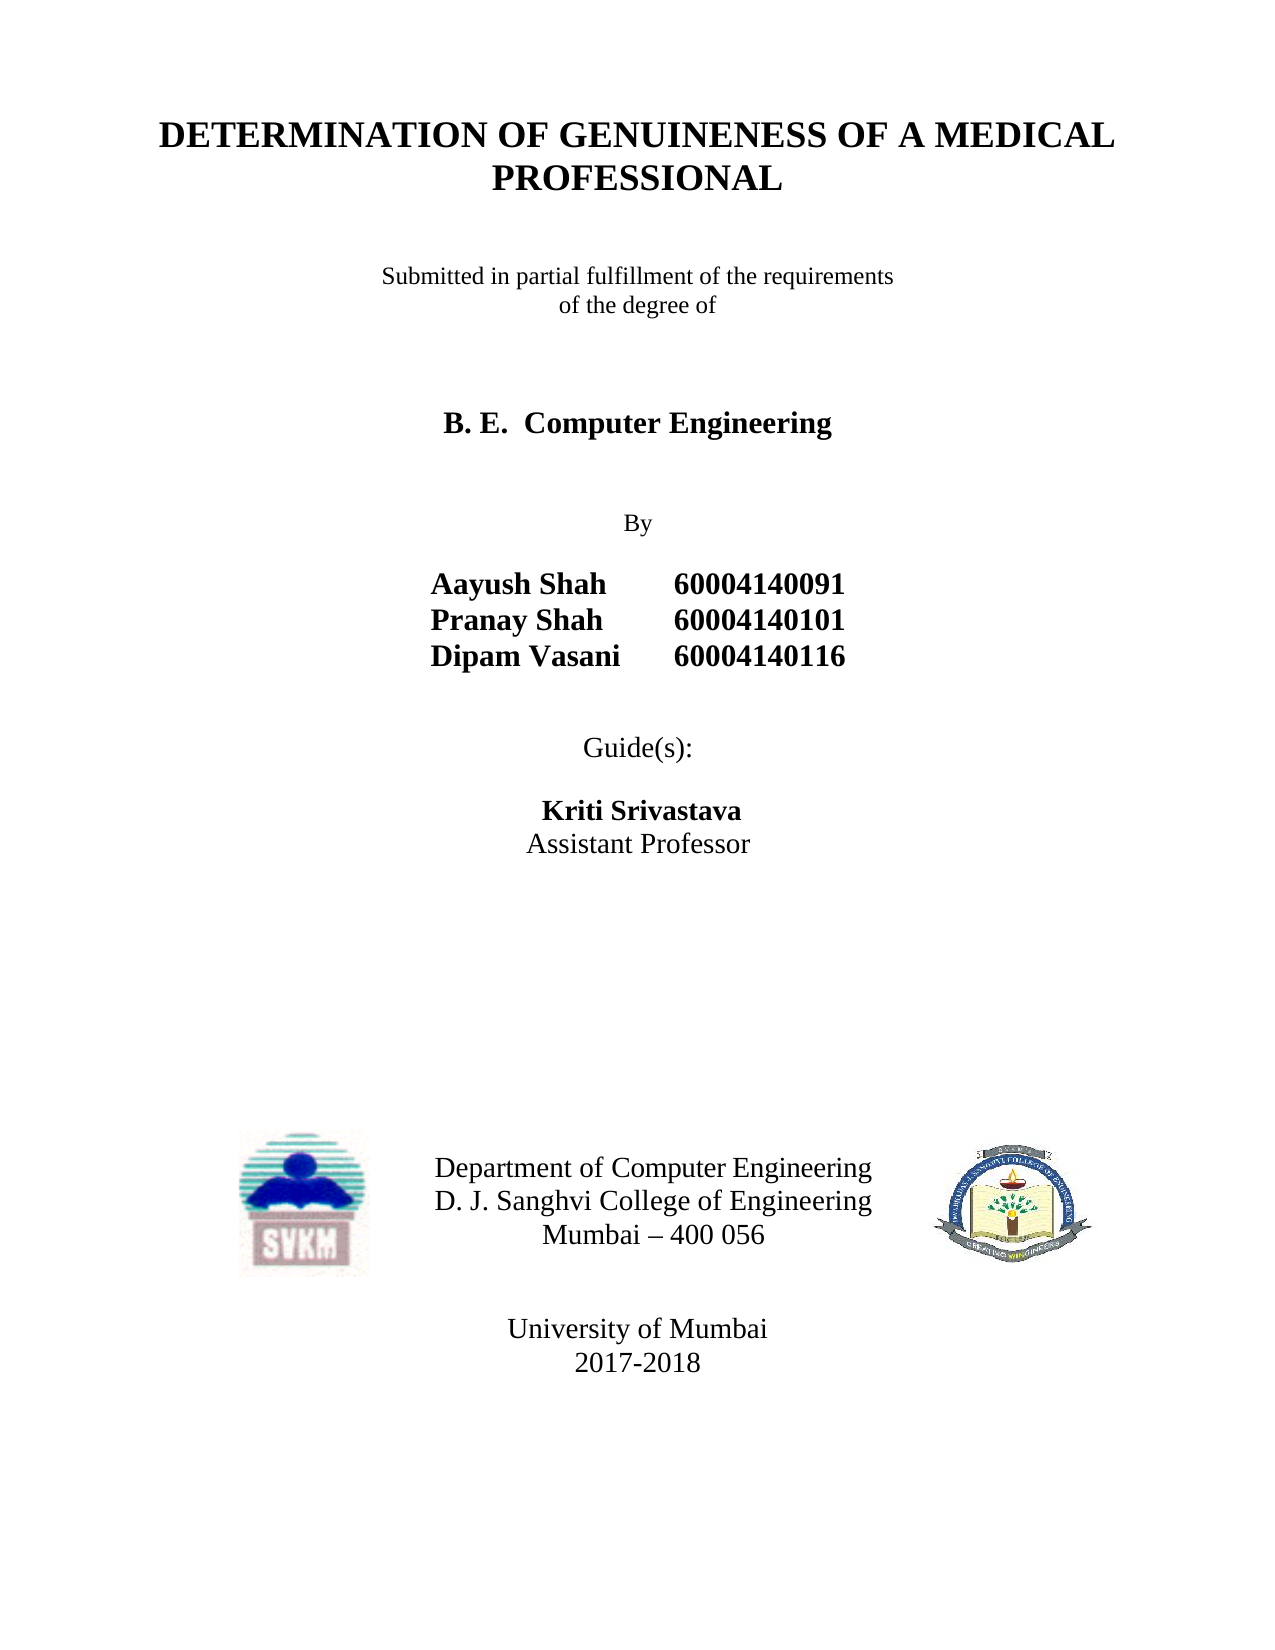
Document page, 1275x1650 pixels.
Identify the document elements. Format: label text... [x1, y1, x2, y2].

table_header Department of Computer Engineering D. J. Sanghvi College of Engineering Mumbai – 400 056 [391, 1095, 912, 1311]
text Kriti Srivastava [357, 793, 919, 826]
table_header [912, 1095, 1116, 1311]
text Dipam Vasani 60004140116 [357, 637, 919, 673]
text of the degree of [150, 290, 1125, 318]
text DETERMINATION OF GENUINENESS OF A MEDICAL PROFESSIONAL [150, 112, 1125, 199]
text Submitted in partial fulfillment of the requirements [150, 261, 1125, 290]
text 2017-2018 [150, 1345, 1125, 1378]
text Pranay Shah 60004140101 [357, 601, 919, 637]
text University of Mumbai [150, 1311, 1125, 1345]
text B. E. Computer Engineering [150, 405, 1125, 441]
text Guide(s): [357, 731, 919, 764]
table_header [218, 1095, 391, 1311]
text By [357, 508, 919, 537]
text Aayush Shah 60004140091 [357, 565, 919, 601]
picture [927, 1137, 1101, 1269]
picture [238, 1129, 370, 1277]
text Assistant Professor [357, 826, 919, 860]
